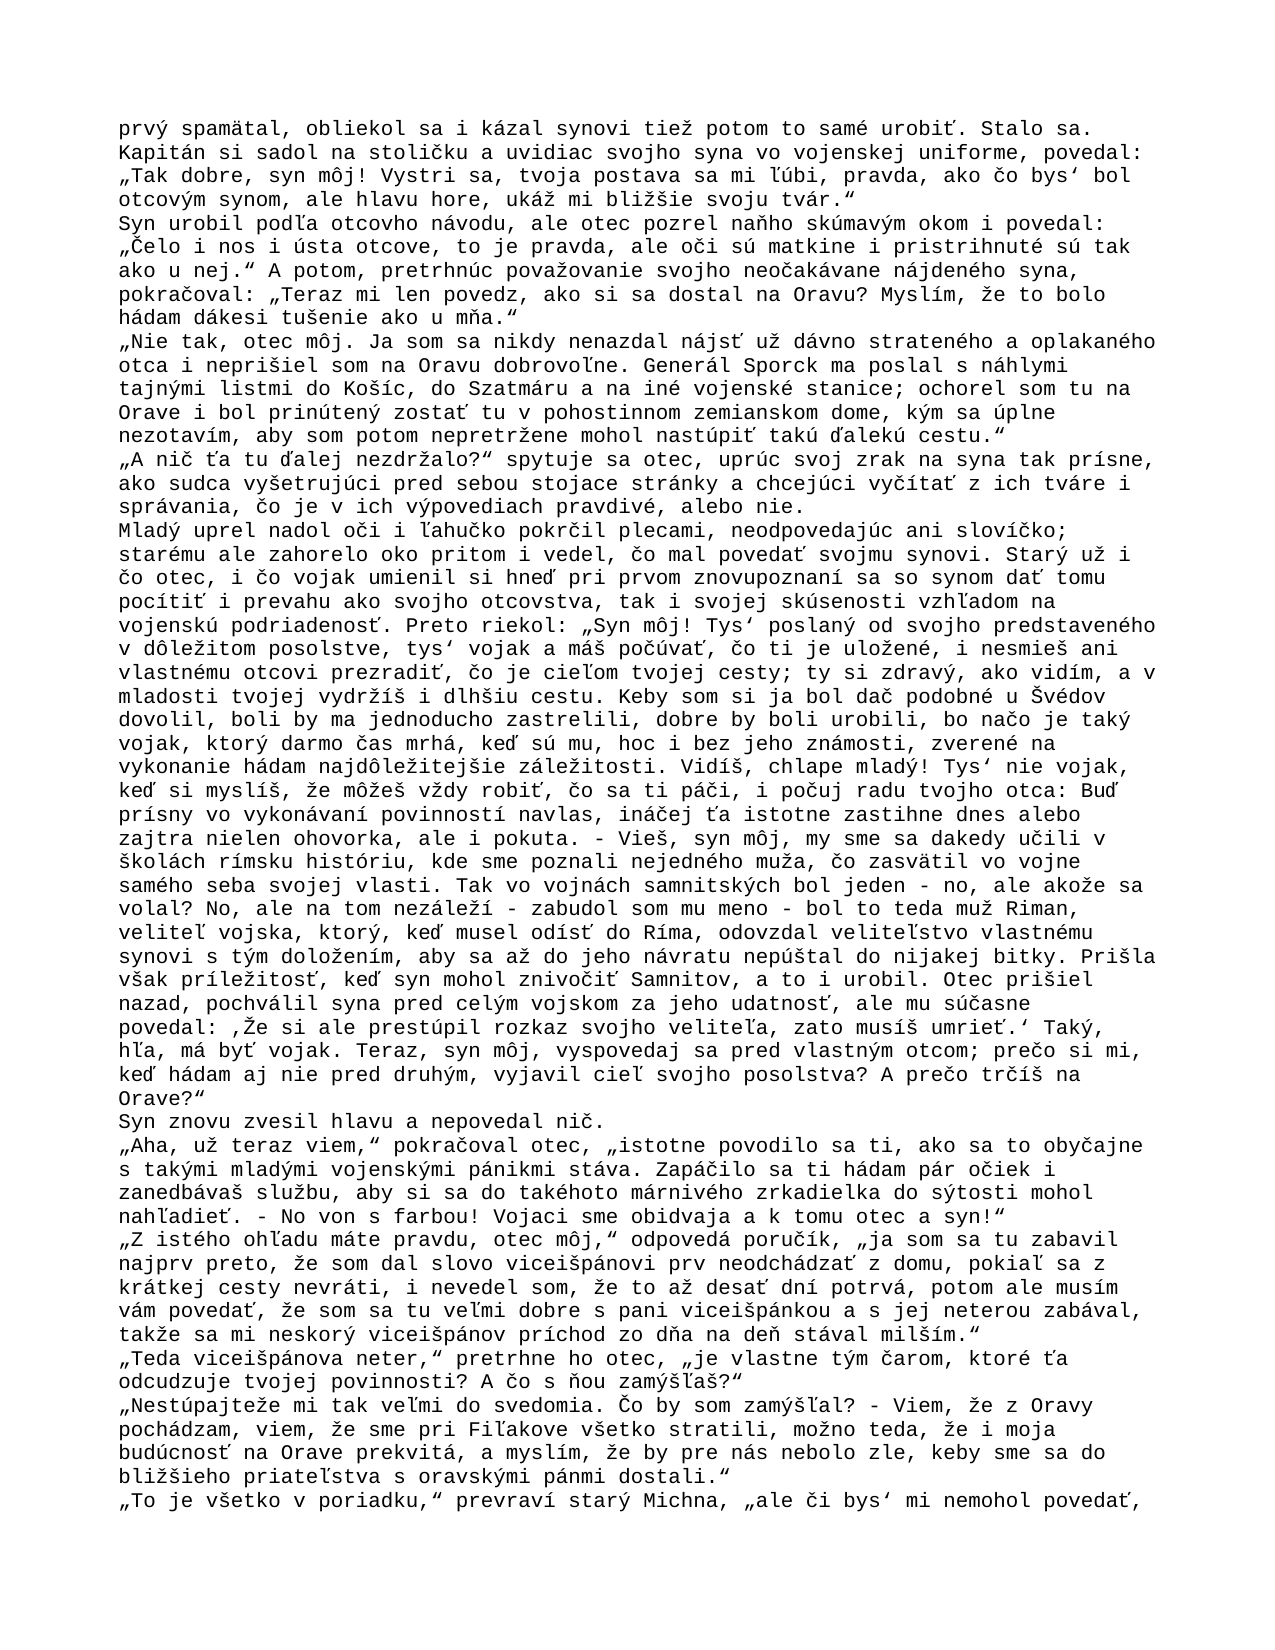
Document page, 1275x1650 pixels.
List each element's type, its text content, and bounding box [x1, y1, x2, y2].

text „Aha, už teraz viem,“ pokračoval otec, „istotne povodilo sa ti, ako sa to obyčajne s takými mladými vojenskými pánikmi stáva. Zapáčilo sa ti hádam pár očiek i zanedbávaš službu, aby si sa do takéhoto márnivého zrkadielka do sýtosti mohol nahľadieť. - No von s farbou! Vojaci sme obidvaja a k tomu otec a syn!“ [118, 1135, 1157, 1229]
text „Nie tak, otec môj. Ja som sa nikdy nenazdal nájsť už dávno strateného a oplakaného otca i neprišiel som na Oravu dobrovoľne. Generál Sporck ma poslal s náhlymi tajnými listmi do Košíc, do Szatmáru a na iné vojenské stanice; ochorel som tu na Orave i bol prinútený zostať tu v pohostinnom zemianskom dome, kým sa úplne nezotavím, aby som potom nepretržene mohol nastúpiť takú ďalekú cestu.“ [118, 331, 1157, 449]
text Syn znovu zvesil hlavu a nepovedal nič. [118, 1111, 1157, 1135]
text „A nič ťa tu ďalej nezdržalo?“ spytuje sa otec, uprúc svoj zrak na syna tak prísne, ako sudca vyšetrujúci pred sebou stojace stránky a chcejúci vyčítať z ich tváre i správania, čo je v ich výpovediach pravdivé, alebo nie. [118, 449, 1157, 520]
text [118, 118, 1157, 213]
text „Nestúpajteže mi tak veľmi do svedomia. Čo by som zamýšľal? - Viem, že z Oravy pochádzam, viem, že sme pri Fiľakove všetko stratili, možno teda, že i moja budúcnosť na Orave prekvitá, a myslím, že by pre nás nebolo zle, keby sme sa do bližšieho priateľstva s oravskými pánmi dostali.“ [118, 1395, 1157, 1489]
text Syn urobil podľa otcovho návodu, ale otec pozrel naňho skúmavým okom i povedal: „Čelo i nos i ústa otcove, to je pravda, ale oči sú matkine i pristrihnuté sú tak ako u nej.“ A potom, pretrhnúc považovanie svojho neočakávane nájdeného syna, pokračoval: „Teraz mi len povedz, ako si sa dostal na Oravu? Myslím, že to bolo hádam dákesi tušenie ako u mňa.“ [118, 213, 1157, 331]
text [118, 1489, 1157, 1513]
text „Z istého ohľadu máte pravdu, otec môj,“ odpovedá poručík, „ja som sa tu zabavil najprv preto, že som dal slovo viceišpánovi prv neodchádzať z domu, pokiaľ sa z krátkej cesty nevráti, i nevedel som, že to až desať dní potrvá, potom ale musím vám povedať, že som sa tu veľmi dobre s pani viceišpánkou a s jej neterou zabával, takže sa mi neskorý viceišpánov príchod zo dňa na deň stával milším.“ [118, 1229, 1157, 1348]
text Mladý uprel nadol oči i ľahučko pokrčil plecami, neodpovedajúc ani slovíčko; starému ale zahorelo oko pritom i vedel, čo mal povedať svojmu synovi. Starý už i čo otec, i čo vojak umienil si hneď pri prvom znovupoznaní sa so synom dať tomu pocítiť i prevahu ako svojho otcovstva, tak i svojej skúsenosti vzhľadom na vojenskú podriadenosť. Preto riekol: „Syn môj! Tys‘ poslaný od svojho predstaveného v dôležitom posolstve, tys‘ vojak a máš počúvať, čo ti je uložené, i nesmieš ani vlastnému otcovi prezradiť, čo je cieľom tvojej cesty; ty si zdravý, ako vidím, a v mladosti tvojej vydržíš i dlhšiu cestu. Keby som si ja bol dač podobné u Švédov dovolil, boli by ma jednoducho zastrelili, dobre by boli urobili, bo načo je taký vojak, ktorý darmo čas mrhá, keď sú mu, hoc i bez jeho známosti, zverené na vykonanie hádam najdôležitejšie záležitosti. Vidíš, chlape mladý! Tys‘ nie vojak, keď si myslíš, že môžeš vždy robiť, čo sa ti páči, i počuj radu tvojho otca: Buď prísny vo vykonávaní povinností navlas, ináčej ťa istotne zastihne dnes alebo zajtra nielen ohovorka, ale i pokuta. - Vieš, syn môj, my sme sa dakedy učili v školách rímsku históriu, kde sme poznali nejedného muža, čo zasvätil vo vojne samého seba svojej vlasti. Tak vo vojnách samnitských bol jeden - no, ale akože sa volal? No, ale na tom nezáleží - zabudol som mu meno - bol to teda muž Riman, veliteľ vojska, ktorý, keď musel odísť do Ríma, odovzdal veliteľstvo vlastnému synovi s tým doložením, aby sa až do jeho návratu nepúštal do nijakej bitky. Prišla však príležitosť, keď syn mohol znivočiť Samnitov, a to i urobil. Otec prišiel nazad, pochválil syna pred celým vojskom za jeho udatnosť, ale mu súčasne povedal: ,Že si ale prestúpil rozkaz svojho veliteľa, zato musíš umrieť.‘ Taký, hľa, má byť vojak. Teraz, syn môj, vyspovedaj sa pred vlastným otcom; prečo si mi, keď hádam aj nie pred druhým, vyjavil cieľ svojho posolstva? A prečo trčíš na Orave?“ [118, 520, 1157, 1111]
text „Teda viceišpánova neter,“ pretrhne ho otec, „je vlastne tým čarom, ktoré ťa odcudzuje tvojej povinnosti? A čo s ňou zamýšľaš?“ [118, 1348, 1157, 1395]
